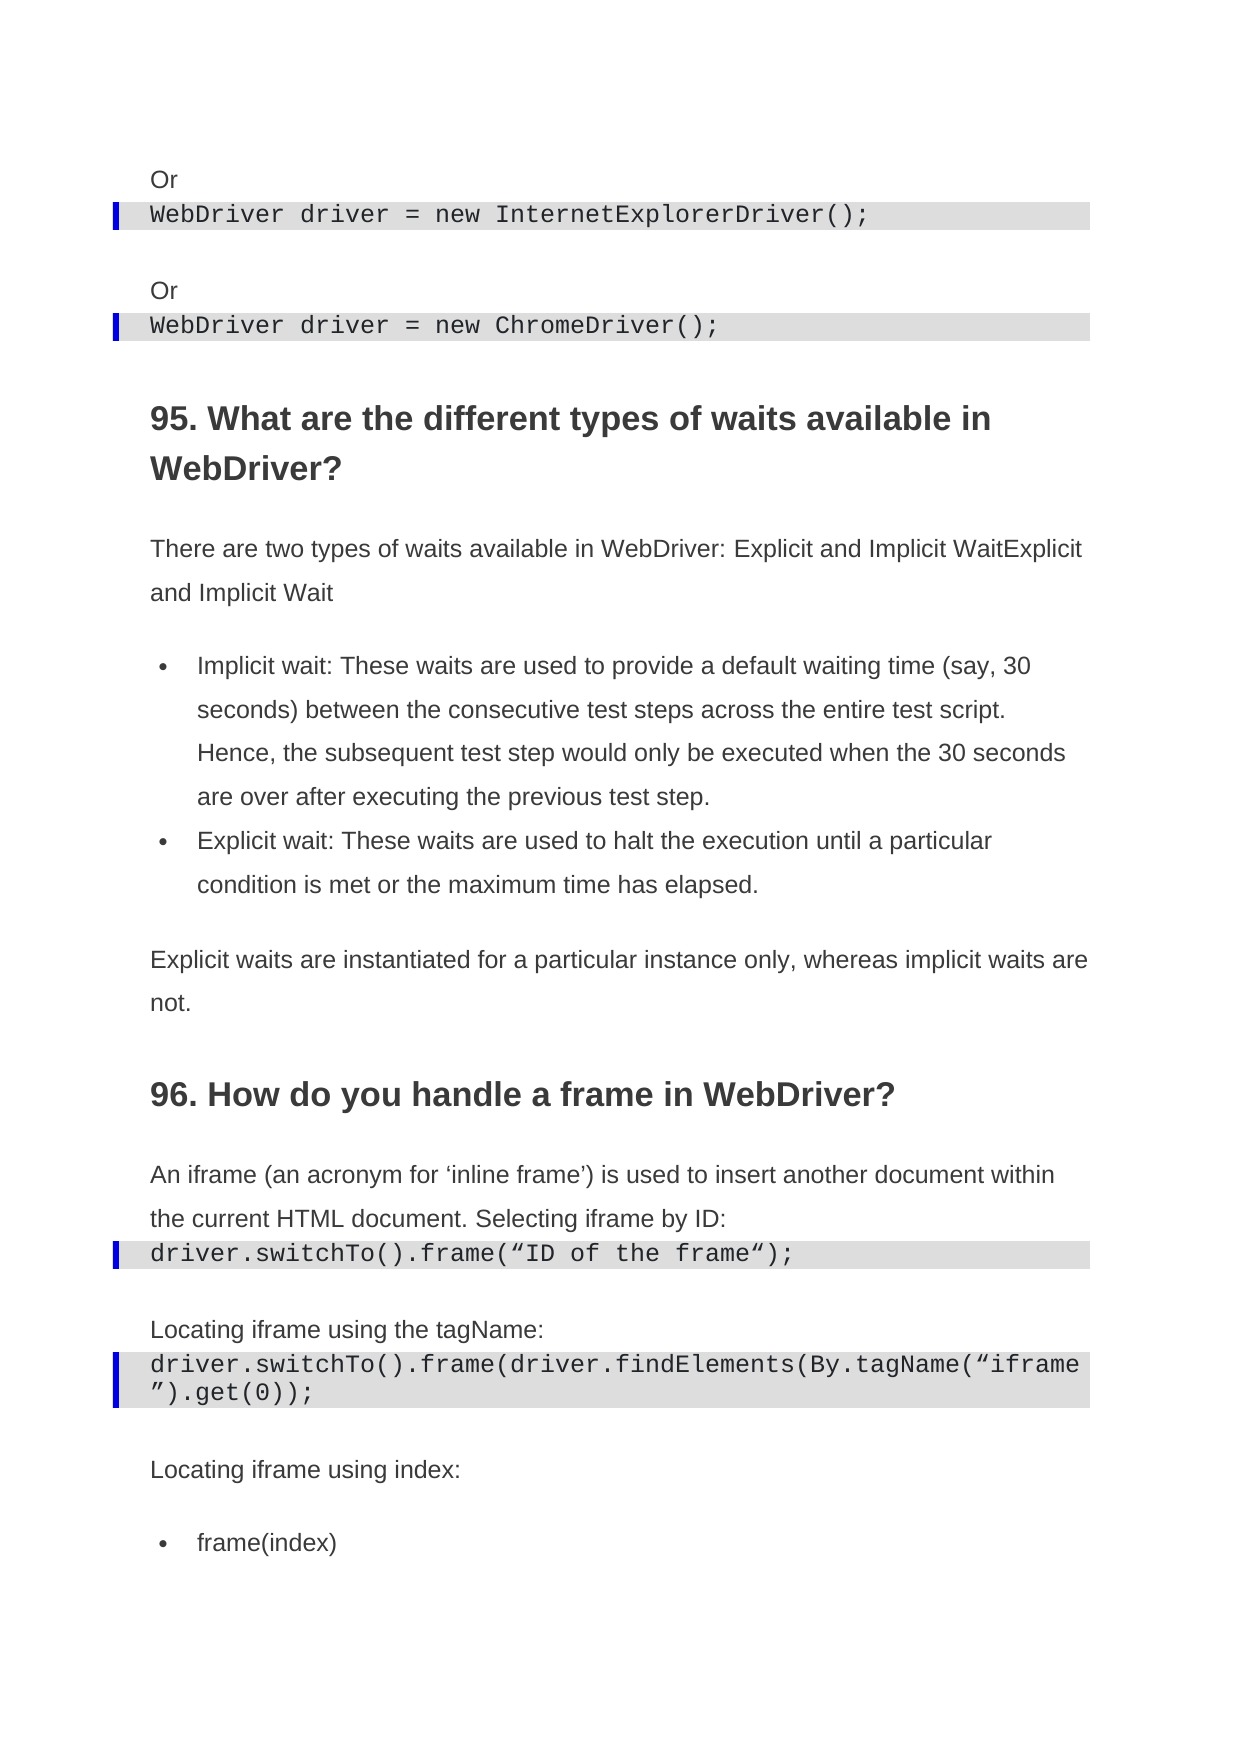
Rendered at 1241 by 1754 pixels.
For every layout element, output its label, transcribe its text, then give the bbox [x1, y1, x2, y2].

text There are two types of waits available in WebDriver: Explicit and Implicit WaitExplicit and Implicit Wait [150, 519, 1090, 607]
text Explicit waits are instantiated for a particular instance only, whereas implicit waits are not. [150, 929, 1090, 1017]
text An iframe (an acronym for ‘inline frame’) is used to insert another document within the current HTML document. Selecting iframe by ID: [150, 1145, 1090, 1233]
text driver.switchTo().frame(driver.findElements(By.tagName(“iframe”).get(0)); [119, 1352, 1090, 1408]
text 96. How do you handle a frame in WebDriver? [150, 1064, 1090, 1114]
text Or [150, 150, 1090, 194]
text Or [150, 261, 1090, 305]
text WebDriver driver = new ChromeDriver(); [119, 313, 1090, 341]
list frame(index) [159, 1512, 1090, 1556]
text Locating iframe using index: [150, 1439, 1090, 1483]
text WebDriver driver = new InternetExplorerDriver(); [119, 202, 1090, 230]
list Explicit wait: These waits are used to halt the execution until a particular condition is met or the maximum time has elapsed. [159, 811, 1090, 898]
text driver.switchTo().frame(“ID of the frame“); [119, 1241, 1090, 1269]
list Implicit wait: These waits are used to provide a default waiting time (say, 30 seconds) between the consecutive test steps across the entire test script. Hence, the subsequent test step would only be executed when the 30 seconds are over after executing the previous test step. [159, 636, 1090, 811]
text 95. What are the different types of waits available in WebDriver? [150, 388, 1090, 488]
text Locating iframe using the tagName: [150, 1300, 1090, 1344]
